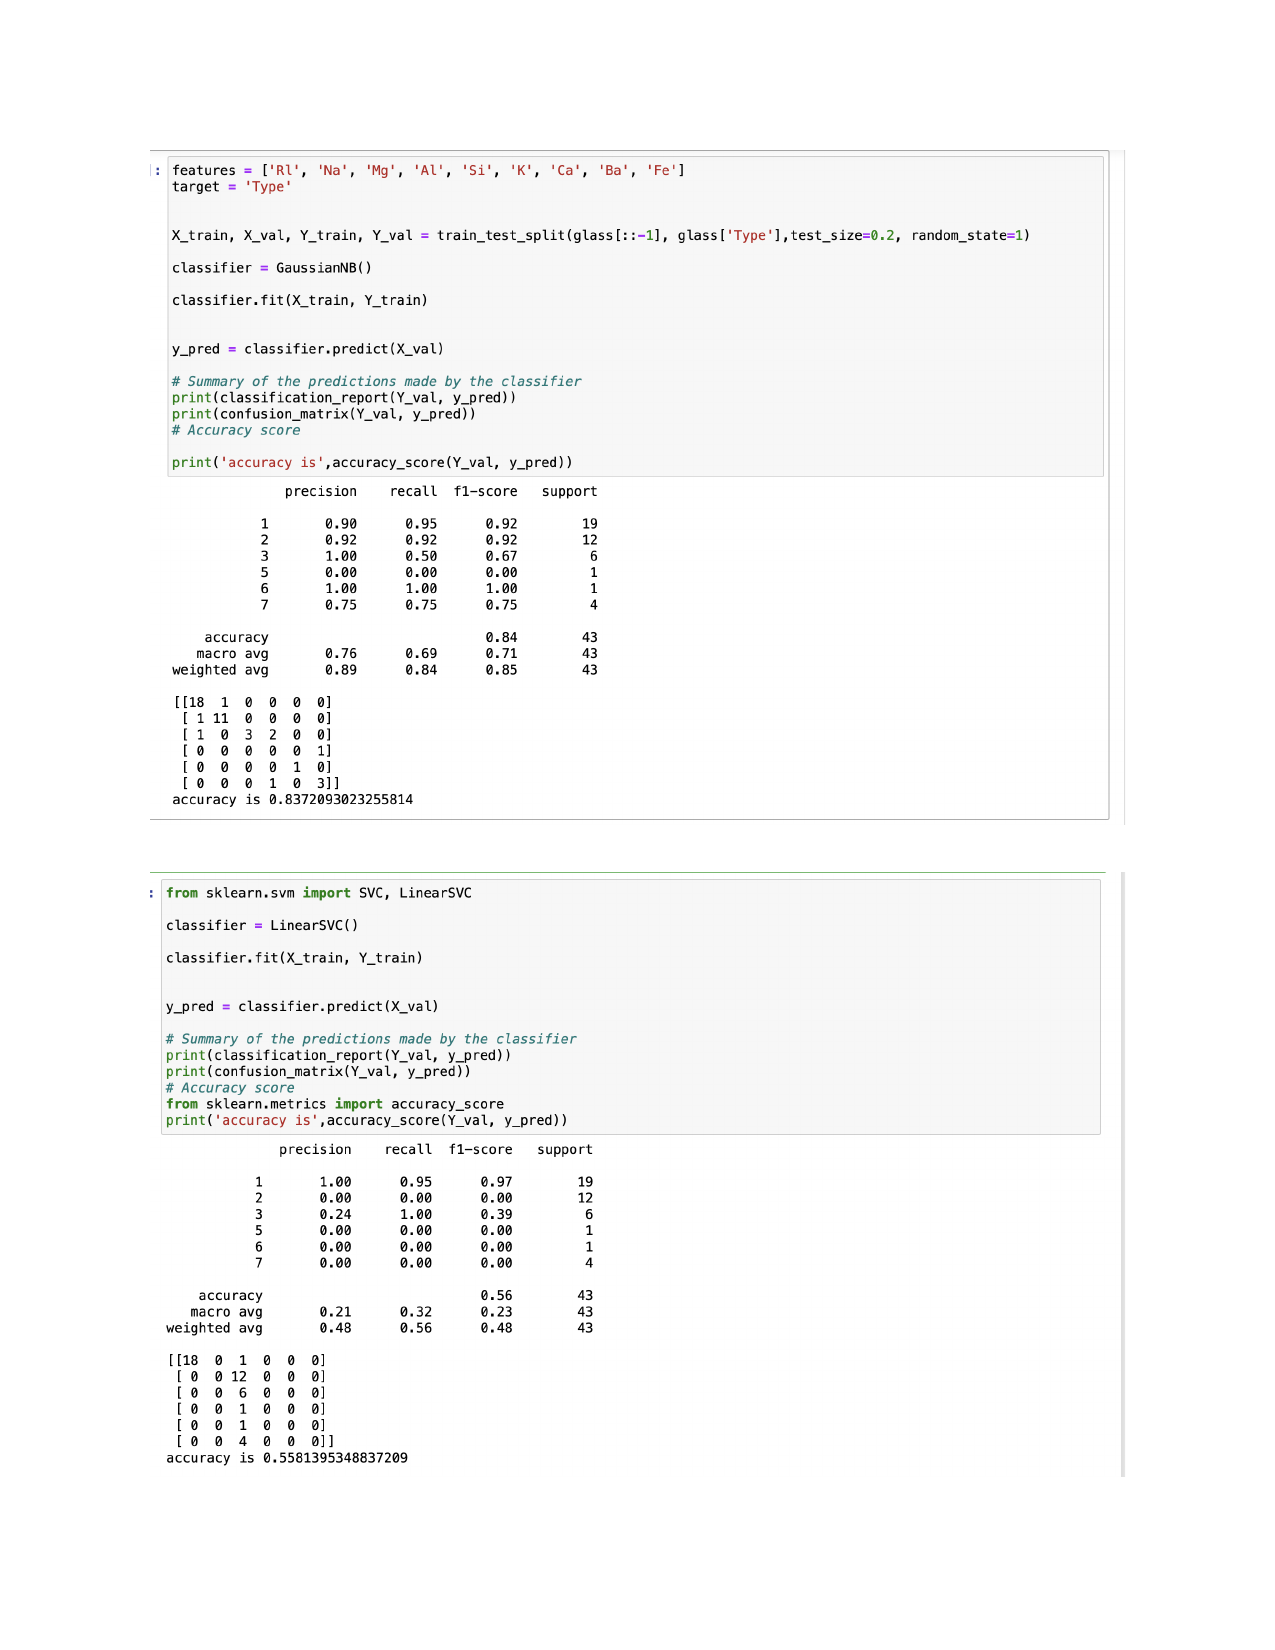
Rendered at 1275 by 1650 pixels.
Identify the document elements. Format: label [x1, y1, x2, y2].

picture [150, 150, 1125, 825]
picture [150, 872, 1125, 1477]
